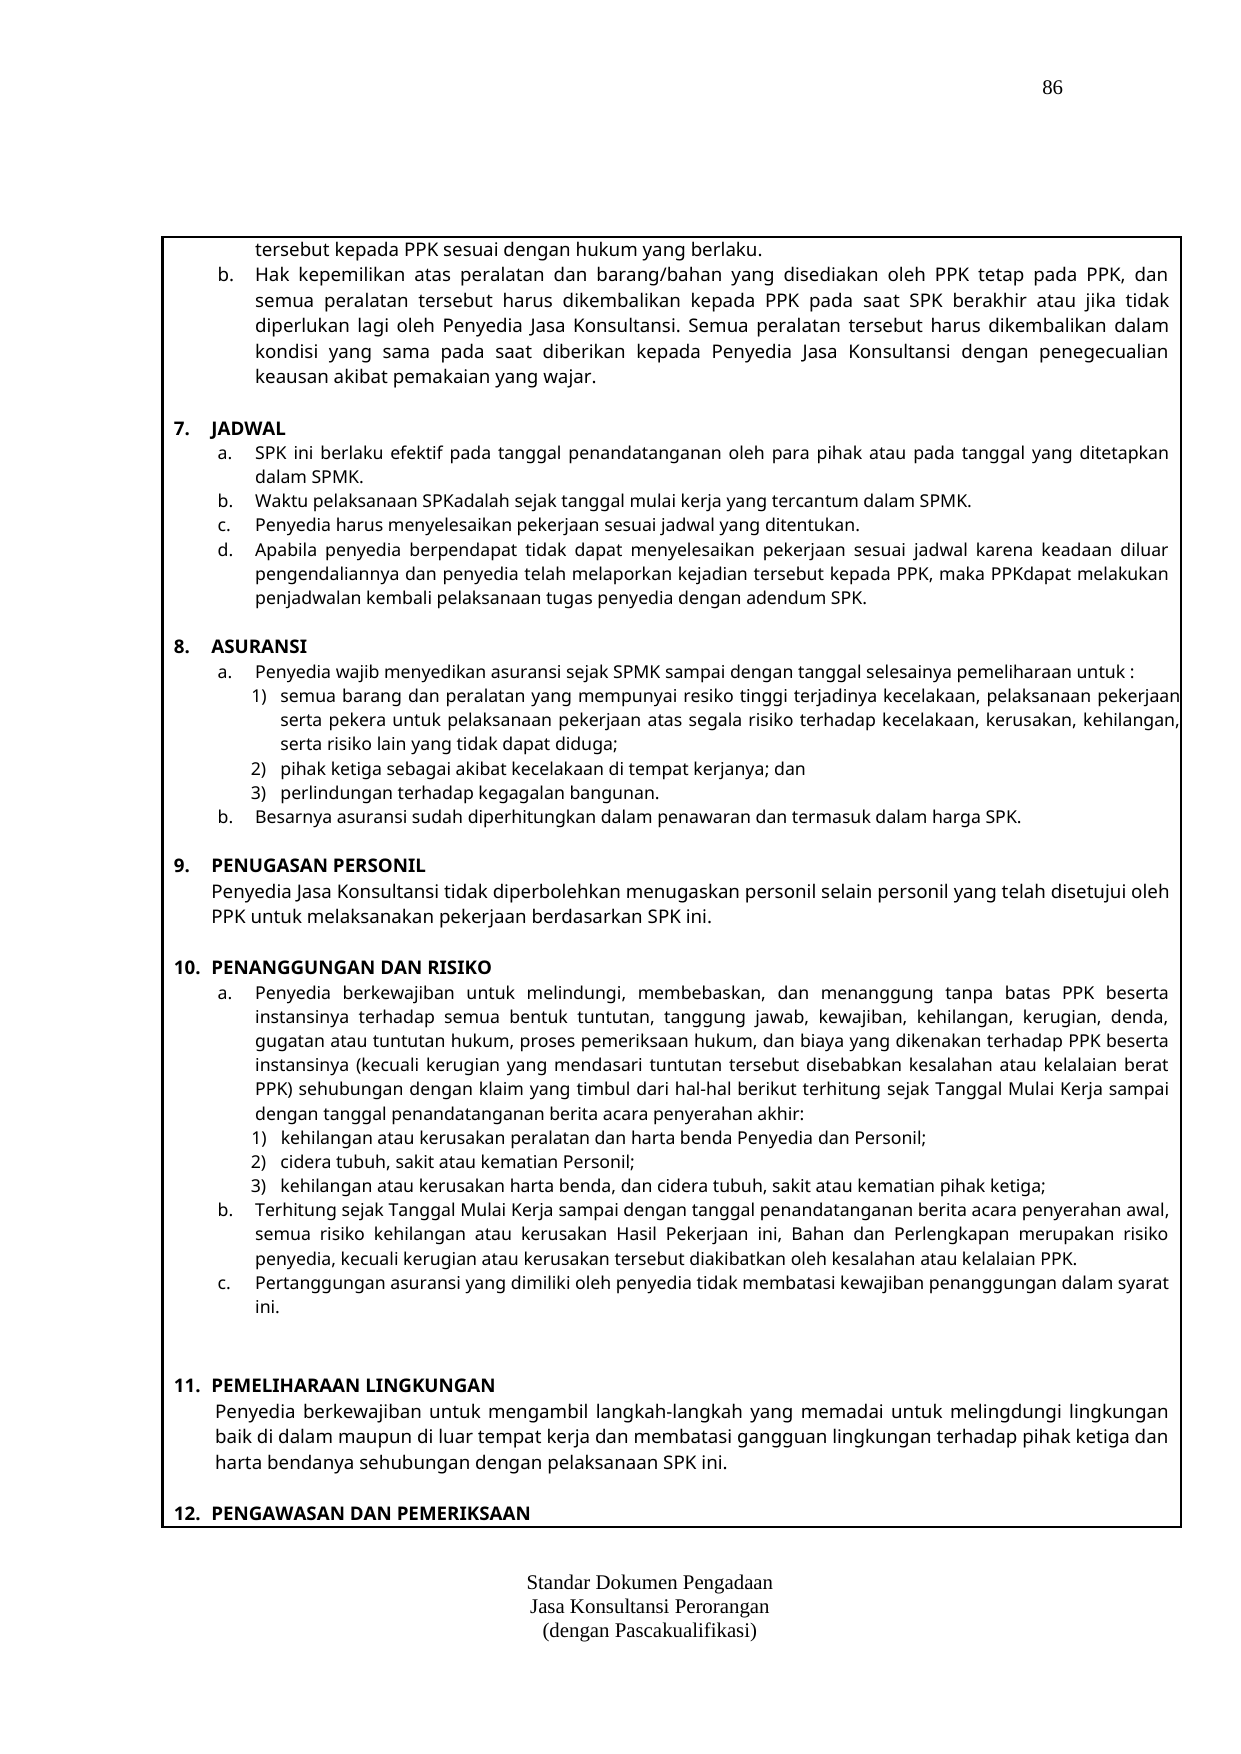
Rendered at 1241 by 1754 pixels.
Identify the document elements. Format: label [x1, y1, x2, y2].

table_cell [164, 238, 1180, 1526]
